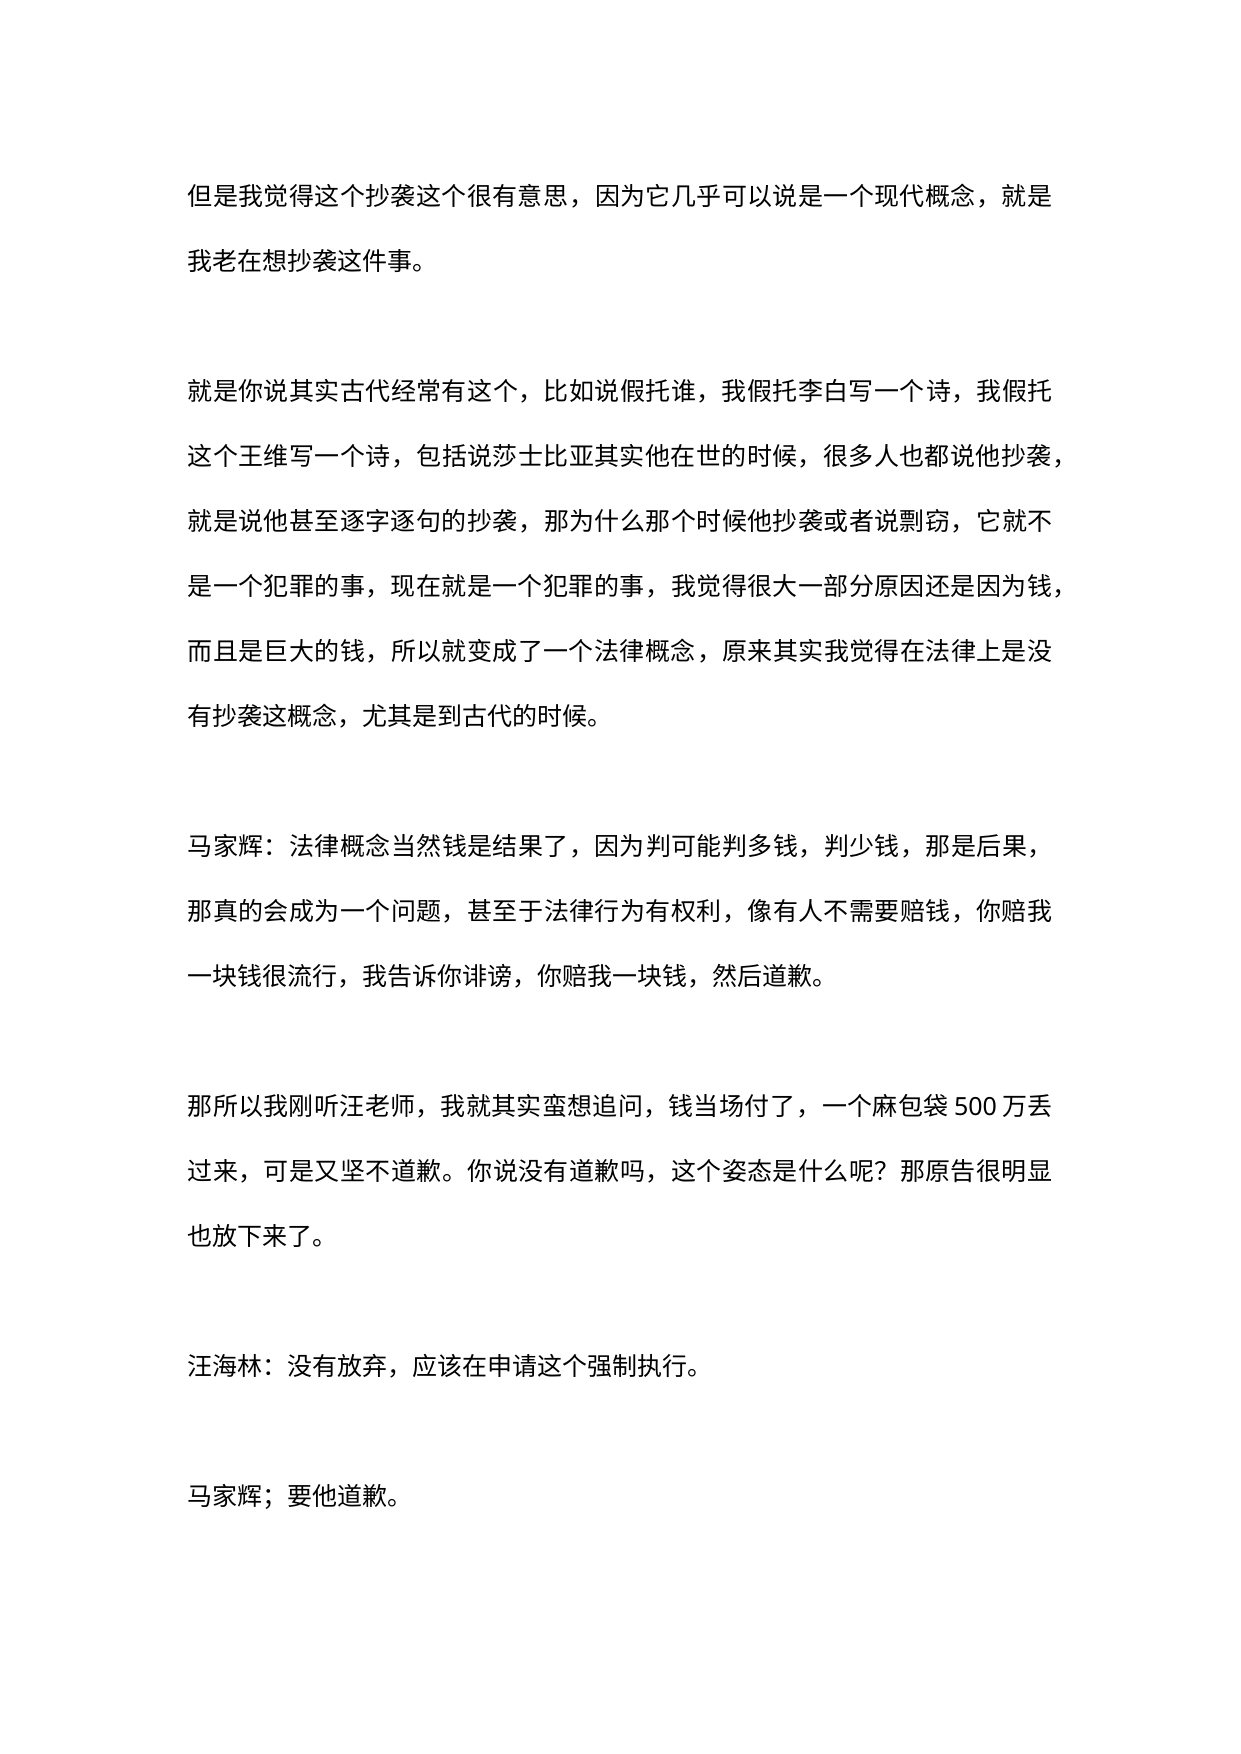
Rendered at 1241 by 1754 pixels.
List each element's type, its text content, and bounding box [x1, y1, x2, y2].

text 那所以我刚听汪老师，我就其实蛮想追问，钱当场付了，一个麻包袋500万丢过来，可是又坚不道歉。你说没有道歉吗，这个姿态是什么呢？那原告很明显也放下来了。 [187, 1072, 1053, 1267]
text 马家辉：法律概念当然钱是结果了，因为判可能判多钱，判少钱，那是后果，那真的会成为一个问题，甚至于法律行为有权利，像有人不需要赔钱，你赔我一块钱很流行，我告诉你诽谤，你赔我一块钱，然后道歉。 [187, 812, 1053, 1007]
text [187, 162, 1053, 292]
text 马家辉；要他道歉。 [187, 1462, 1053, 1527]
text 就是你说其实古代经常有这个，比如说假托谁，我假托李白写一个诗，我假托这个王维写一个诗，包括说莎士比亚其实他在世的时候，很多人也都说他抄袭，就是说他甚至逐字逐句的抄袭，那为什么那个时候他抄袭或者说剽窃，它就不是一个犯罪的事，现在就是一个犯罪的事，我觉得很大一部分原因还是因为钱，而且是巨大的钱，所以就变成了一个法律概念，原来其实我觉得在法律上是没有抄袭这概念，尤其是到古代的时候。 [187, 357, 1053, 747]
text 汪海林：没有放弃，应该在申请这个强制执行。 [187, 1332, 1053, 1397]
